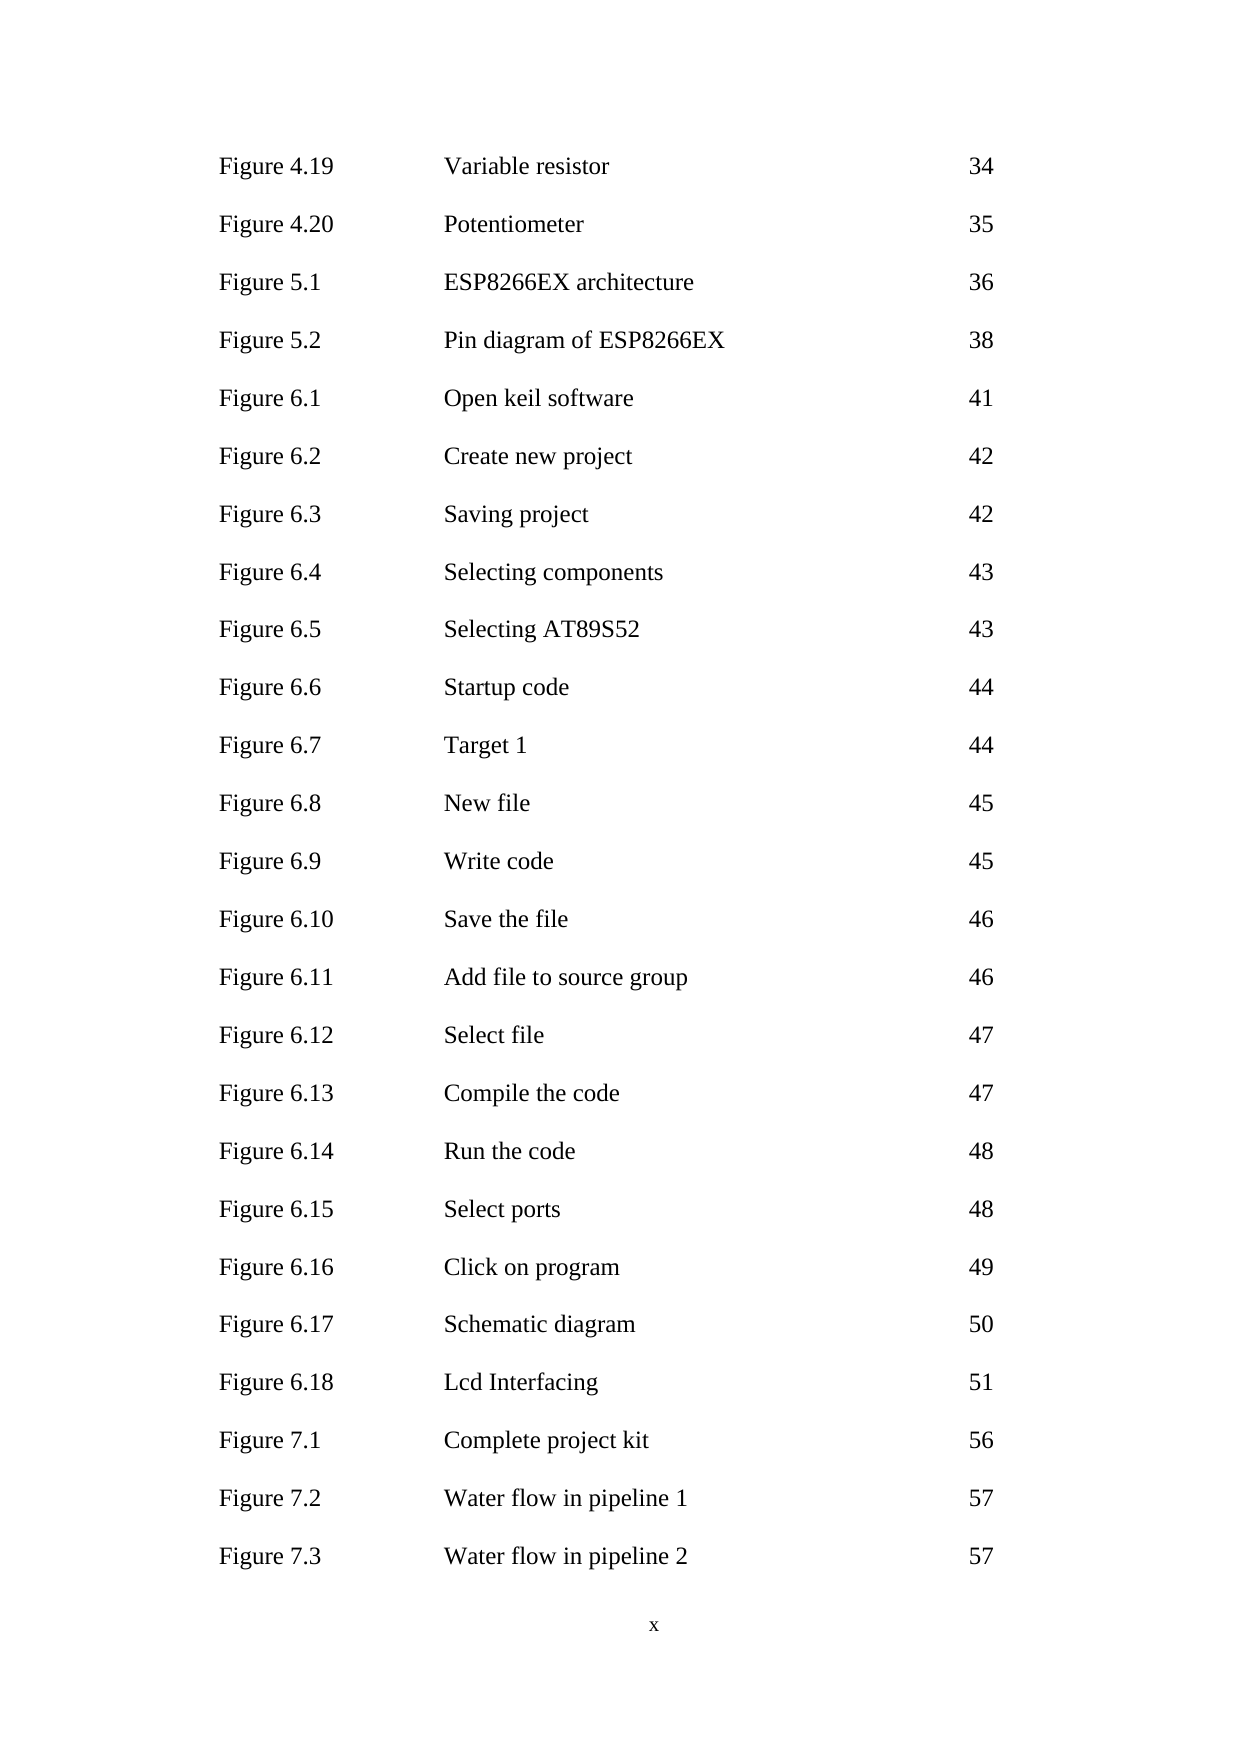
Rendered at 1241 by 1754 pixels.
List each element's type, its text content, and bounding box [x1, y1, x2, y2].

text Figure 6.13 Compile the code 47 [218, 1078, 1088, 1107]
text Figure 6.3 Saving project 42 [218, 499, 1089, 527]
text Figure 4.20 Potentiometer 35 [218, 209, 1089, 238]
text Figure 5.2 Pin diagram of ESP8266EX 38 [218, 325, 1089, 354]
text Figure 7.3 Water flow in pipeline 2 57 [218, 1541, 1089, 1570]
text Figure 5.1 ESP8266EX architecture 36 [218, 267, 1089, 296]
text Figure 4.19 Variable resistor 34 [218, 151, 1089, 180]
text Figure 6.1 Open keil software 41 [218, 383, 1089, 412]
text Figure 6.17 Schematic diagram 50 [218, 1309, 1088, 1338]
text Figure 6.6 Startup code 44 [218, 672, 1089, 701]
text Figure 6.12 Select file 47 [218, 1020, 1089, 1049]
text Figure 6.16 Click on program 49 [218, 1252, 1088, 1280]
text Figure 6.10 Save the file 46 [218, 904, 1089, 933]
text Figure 6.8 New file 45 [218, 788, 1089, 817]
text Figure 6.2 Create new project 42 [218, 441, 1089, 469]
text Figure 6.11 Add file to source group 46 [218, 962, 1089, 991]
text Figure 6.7 Target 1 44 [218, 730, 1089, 759]
text Figure 6.4 Selecting components 43 [218, 557, 1089, 585]
text Figure 6.14 Run the code 48 [218, 1136, 1088, 1164]
text Figure 7.1 Complete project kit 56 [218, 1425, 1089, 1454]
text Figure 7.2 Water flow in pipeline 1 57 [218, 1483, 1089, 1512]
text Figure 6.15 Select ports 48 [218, 1194, 1088, 1222]
text Figure 6.9 Write code 45 [218, 846, 1089, 875]
text Figure 6.5 Selecting AT89S52 43 [218, 614, 1089, 643]
text Figure 6.18 Lcd Interfacing 51 [218, 1367, 1089, 1396]
